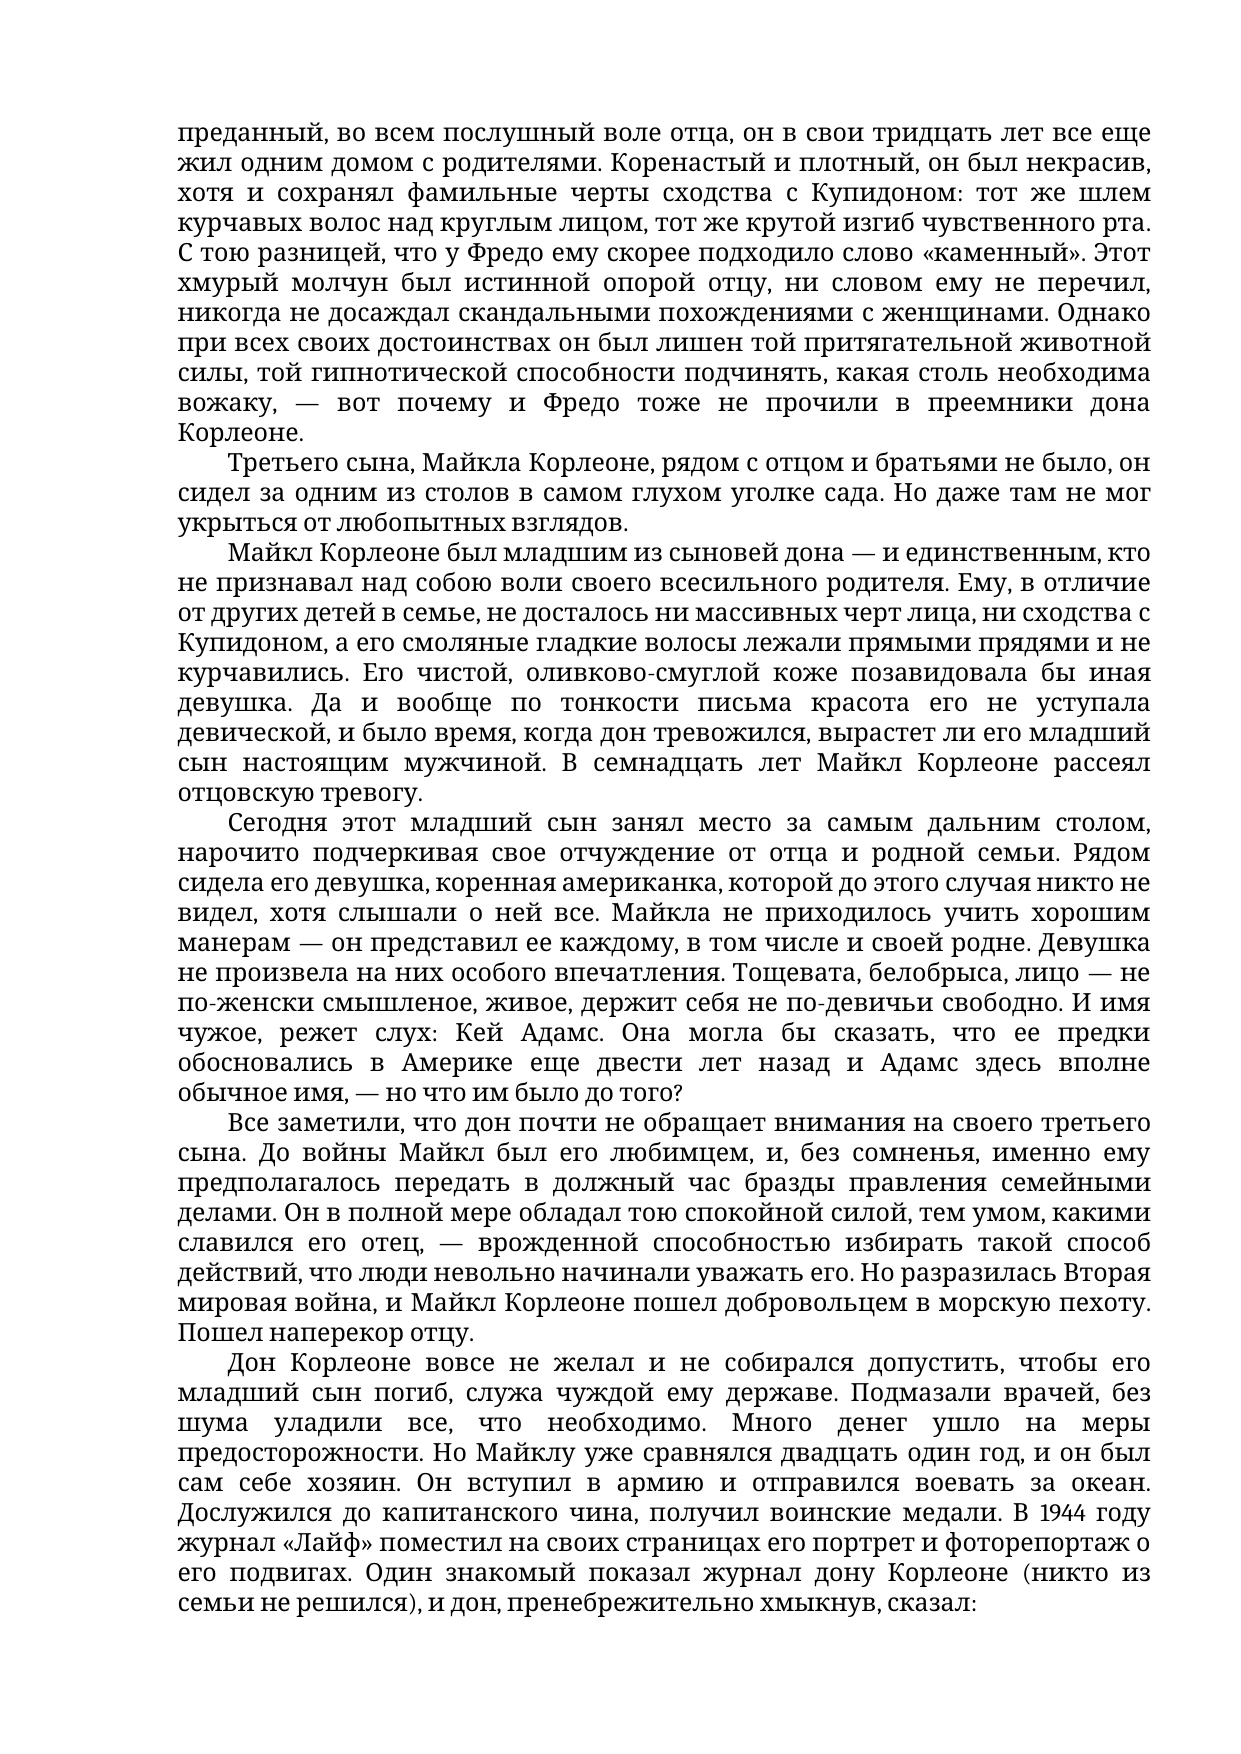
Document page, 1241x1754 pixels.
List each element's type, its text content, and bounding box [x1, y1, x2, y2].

text Майкл Корлеоне был младшим из сыновей дона ― и единственным, кто не признавал над собою воли своего всесильного родителя. Ему, в отличие от других детей в семье, не досталось ни массивных черт лица, ни сходства с Купидоном, а его смоляные гладкие волосы лежали прямыми прядями и не курчавились. Его чистой, оливково-смуглой коже позавидовала бы иная девушка. Да и вообще по тонкости письма красота его не уступала девической, и было время, когда дон тревожился, вырастет ли его младший сын настоящим мужчиной. В семнадцать лет Майкл Корлеоне рассеял отцовскую тревогу. [177, 538, 1152, 808]
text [177, 118, 1152, 448]
text Дон Корлеоне вовсе не желал и не собирался допустить, чтобы его младший сын погиб, служа чуждой ему державе. Подмазали врачей, без шума уладили все, что необходимо. Много денег ушло на меры предосторожности. Но Майклу уже сравнялся двадцать один год, и он был сам себе хозяин. Он вступил в армию и отправился воевать за океан. Дослужился до капитанского чина, получил воинские медали. В 1944 году журнал «Лайф» поместил на своих страницах его портрет и фоторепортаж о его подвигах. Один знакомый показал журнал дону Корлеоне (никто из семьи не решился), и дон, пренебрежительно хмыкнув, сказал: [177, 1348, 1152, 1618]
text Третьего сына, Майкла Корлеоне, рядом с отцом и братьями не было, он сидел за одним из столов в самом глухом уголке сада. Но даже там не мог укрыться от любопытных взглядов. [177, 448, 1152, 538]
text Сегодня этот младший сын занял место за самым дальним столом, нарочито подчеркивая свое отчуждение от отца и родной семьи. Рядом сидела его девушка, коренная американка, которой до этого случая никто не видел, хотя слышали о ней все. Майкла не приходилось учить хорошим манерам ― он представил ее каждому, в том числе и своей родне. Девушка не произвела на них особого впечатления. Тощевата, белобрыса, лицо ― не по-женски смышленое, живое, держит себя не по-девичьи свободно. И имя чужое, режет слух: Кей Адамс. Она могла бы сказать, что ее предки обосновались в Америке еще двести лет назад и Адамс здесь вполне обычное имя, ― но что им было до того? [177, 808, 1152, 1108]
text Все заметили, что дон почти не обращает внимания на своего третьего сына. До войны Майкл был его любимцем, и, без сомненья, именно ему предполагалось передать в должный час бразды правления семейными делами. Он в полной мере обладал тою спокойной силой, тем умом, какими славился его отец, ― врожденной способностью избирать такой способ действий, что люди невольно начинали уважать его. Но разразилась Вторая мировая война, и Майкл Корлеоне пошел добровольцем в морскую пехоту. Пошел наперекор отцу. [177, 1108, 1152, 1348]
